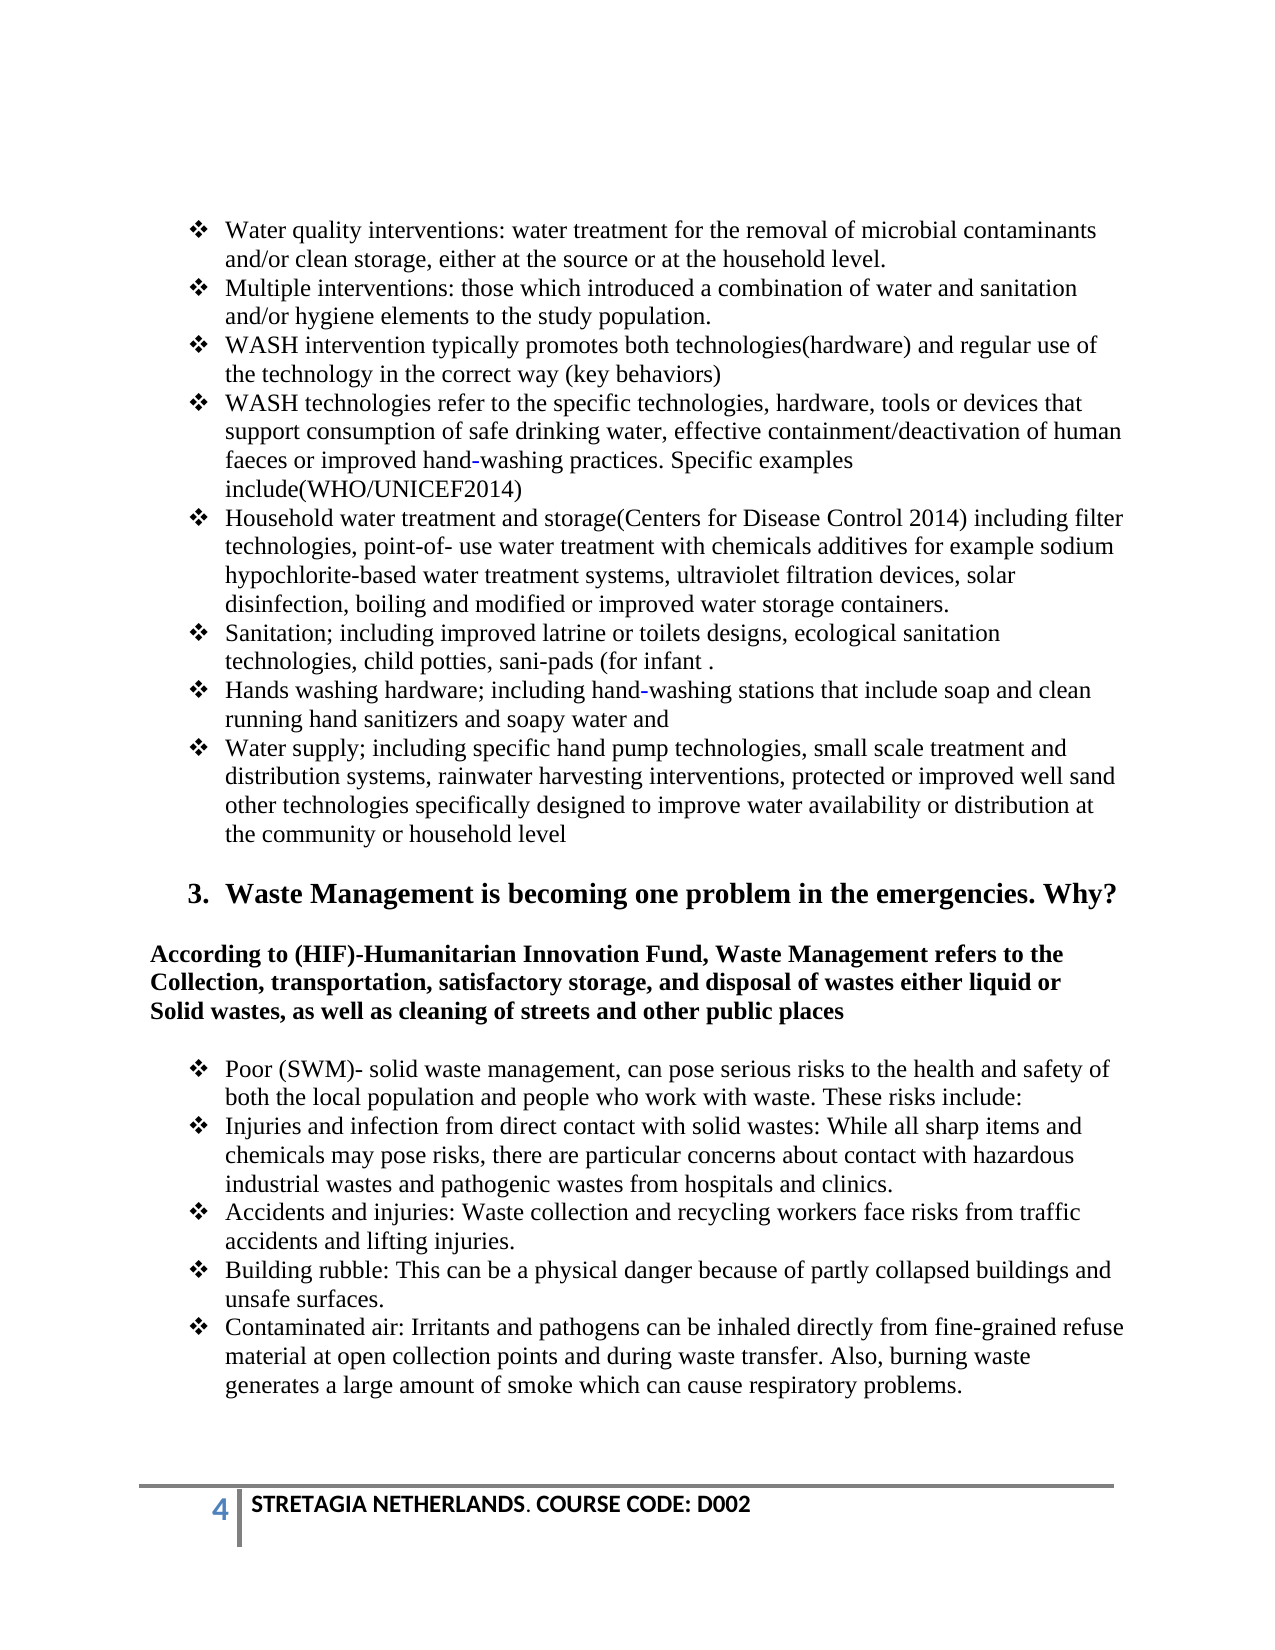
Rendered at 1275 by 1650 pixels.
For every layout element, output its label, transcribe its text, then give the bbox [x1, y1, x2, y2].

list WASH intervention typically promotes both technologies(hardware) and regular use of the technology in the correct way (key behaviors) [187, 330, 1125, 388]
list Household water treatment and storage(Centers for Disease Control 2014) including filter technologies, point-of- use water treatment with chemicals additives for example sodium hypochlorite-based water treatment systems, ultraviolet filtration devices, solar disinfection, boiling and modified or improved water storage containers. [187, 503, 1125, 618]
list Injuries and infection from direct contact with solid wastes: While all sharp items and chemicals may pose risks, there are particular concerns about contact with hazardous industrial wastes and pathogenic wastes from hospitals and clinics. [187, 1111, 1125, 1197]
text Solid wastes, as well as cleaning of streets and other public places [150, 996, 1125, 1025]
list Multiple interventions: those which introduced a combination of water and sanitation and/or hygiene elements to the study population. [187, 273, 1125, 330]
list Hands washing hardware; including hand-washing stations that include soap and clean running hand sanitizers and soapy water and [187, 675, 1125, 733]
list Water supply; including specific hand pump technologies, small scale treatment and distribution systems, rainwater harvesting interventions, protected or improved well sand other technologies specifically designed to improve water availability or distribution at the community or household level [187, 733, 1125, 848]
list Contaminated air: Irritants and pathogens can be inhaled directly from fine-grained refuse material at open collection points and during waste transfer. Also, burning waste generates a large amount of smoke which can cause respiratory problems. [187, 1312, 1125, 1399]
text According to (HIF)-Humanitarian Innovation Fund, Waste Management refers to the [150, 939, 1125, 967]
list Building rubble: This can be a physical danger because of partly collapsed buildings and unsafe surfaces. [187, 1255, 1125, 1312]
list Accidents and injuries: Waste collection and recycling workers face risks from traffic accidents and lifting injuries. [187, 1197, 1125, 1255]
list Sanitation; including improved latrine or toilets designs, ecological sanitation technologies, child potties, sani-pads (for infant . [187, 618, 1125, 675]
list Waste Management is becoming one problem in the emergencies. Why? [187, 876, 1125, 910]
text Collection, transportation, satisfactory storage, and disposal of wastes either liquid or [150, 967, 1125, 996]
list Poor (SWM)- solid waste management, can pose serious risks to the health and safety of both the local population and people who work with waste. These risks include: [187, 1054, 1125, 1111]
list Water quality interventions: water treatment for the removal of microbial contaminants and/or clean storage, either at the source or at the household level. [187, 215, 1125, 273]
list WASH technologies refer to the specific technologies, hardware, tools or devices that support consumption of safe drinking water, effective containment/deactivation of human faeces or improved hand-washing practices. Specific examples include(WHO/UNICEF2014) [187, 388, 1125, 503]
